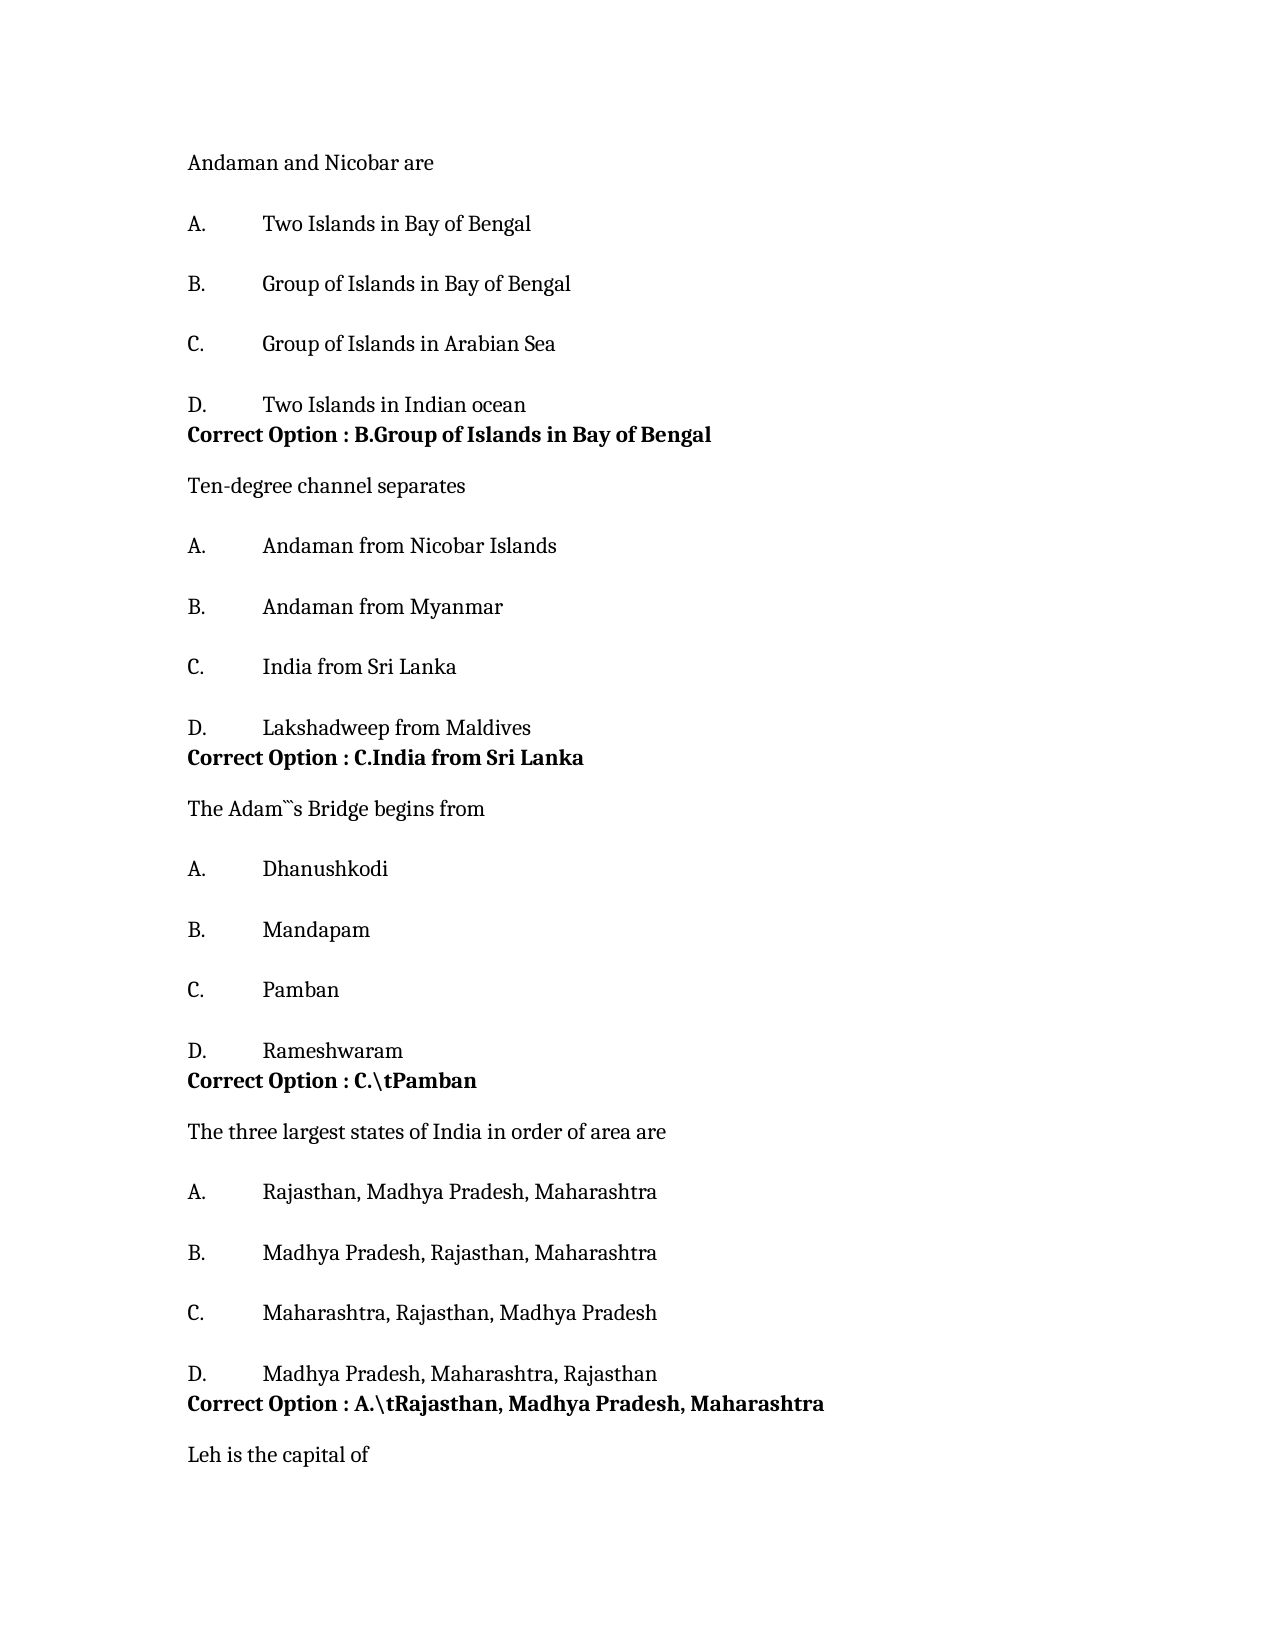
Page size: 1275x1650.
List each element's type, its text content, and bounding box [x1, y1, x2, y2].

text The Adam```s Bridge begins from A. Dhanushkodi B. Mandapam C. Pamban D. Rameshwaram Correct Option : C.\tPamban [187, 796, 1087, 1094]
text Andaman and Nicobar are A. Two Islands in Bay of Bengal B. Group of Islands in Bay of Bengal C. Group of Islands in Arabian Sea D. Two Islands in Indian ocean Correct Option : B.Group of Islands in Bay of Bengal [187, 150, 1087, 448]
text The three largest states of India in order of area are A. Rajasthan, Madhya Pradesh, Maharashtra B. Madhya Pradesh, Rajasthan, Maharashtra C. Maharashtra, Rajasthan, Madhya Pradesh D. Madhya Pradesh, Maharashtra, Rajasthan Correct Option : A.\tRajasthan, Madhya Pradesh, Maharashtra [187, 1119, 1087, 1417]
text Ten-degree channel separates A. Andaman from Nicobar Islands B. Andaman from Myanmar C. India from Sri Lanka D. Lakshadweep from Maldives Correct Option : C.India from Sri Lanka [187, 473, 1087, 771]
text Leh is the capital of A. Daman and Diu & Dadra and Nagar Haveli B. Ladakh C. Lakshadweep D. Arunachal Pradesh Correct Option : B.\tLadakh [187, 1442, 1087, 1498]
